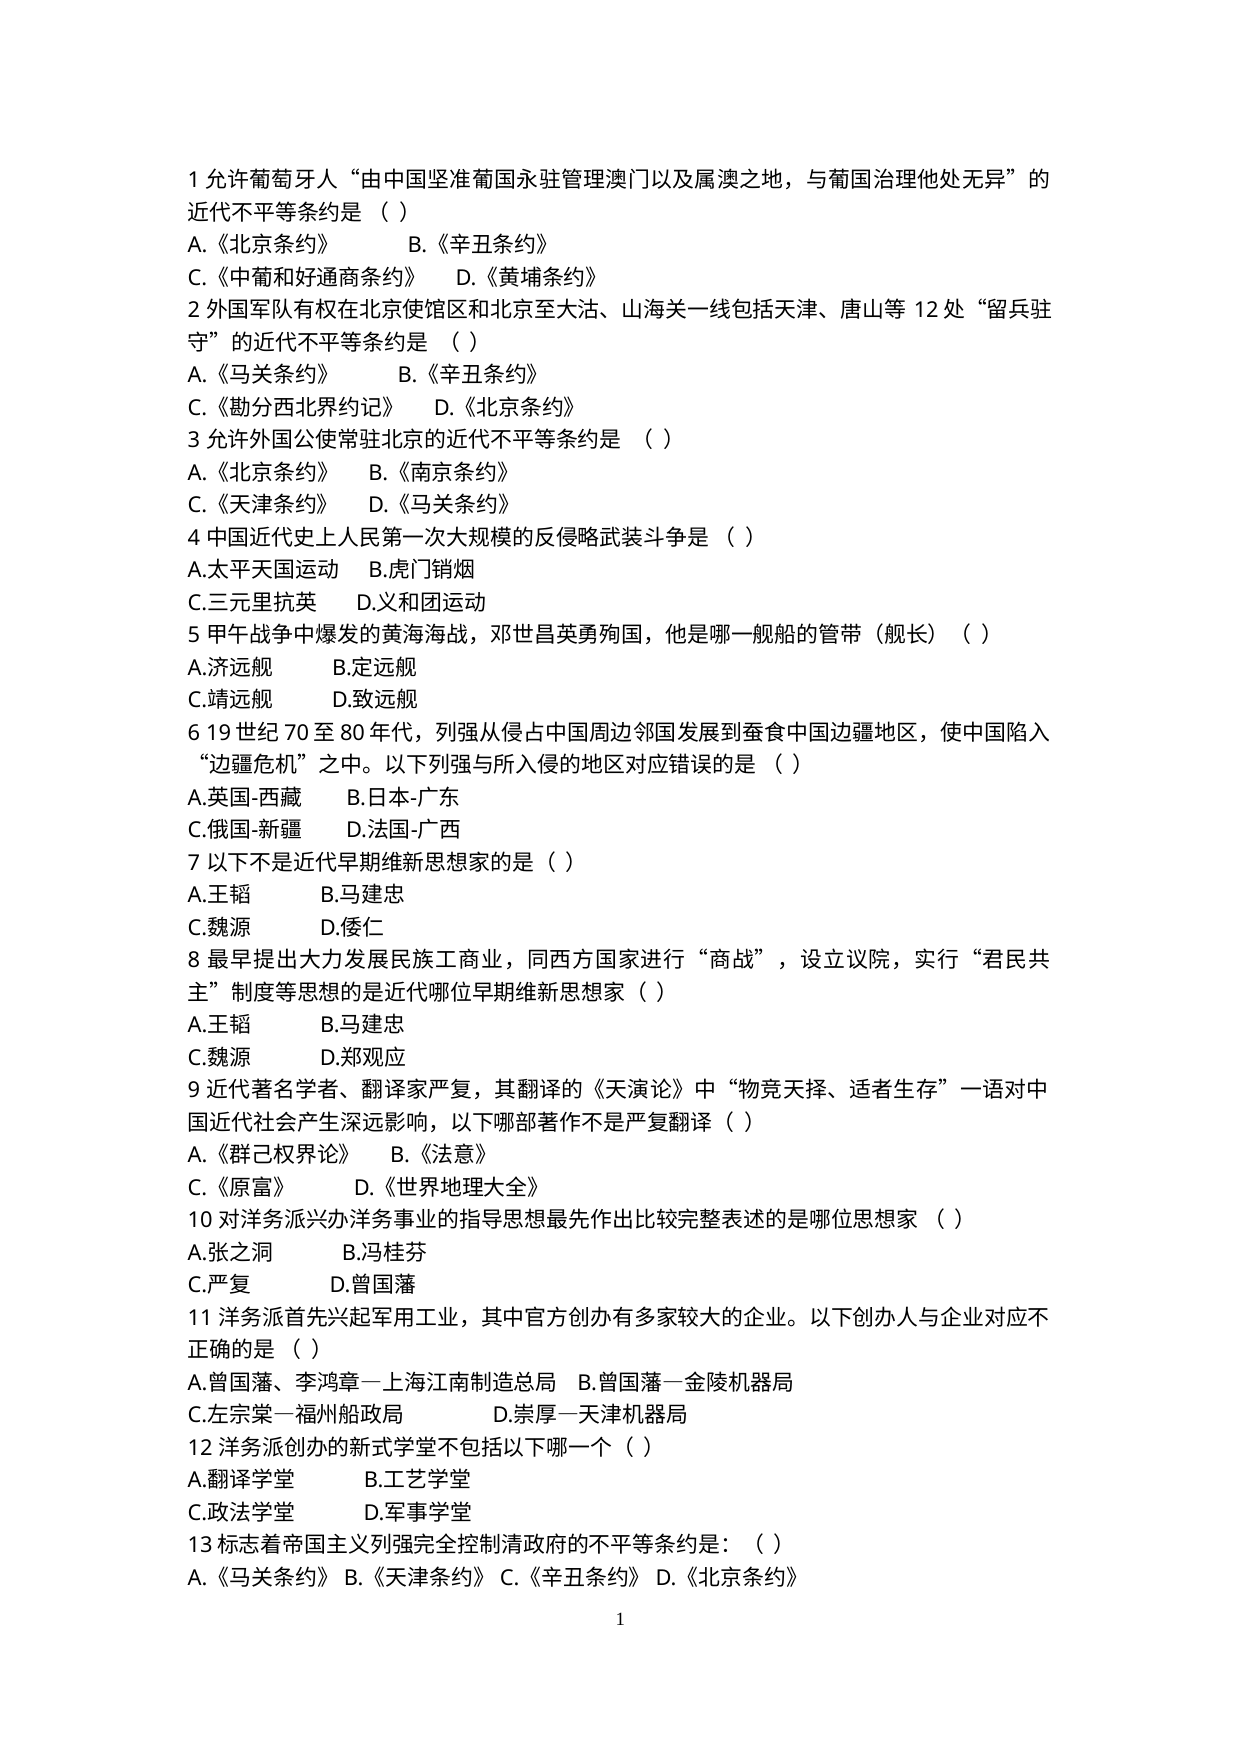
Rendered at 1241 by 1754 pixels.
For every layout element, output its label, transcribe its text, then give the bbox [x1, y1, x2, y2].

text 8 最早提出大力发展民族工商业，同西方国家进行“商战”，设立议院，实行“君民共主”制度等思想的是近代哪位早期维新思想家（ ） [187, 942, 1053, 1007]
text 1允许葡萄牙人“由中国坚准葡国永驻管理澳门以及属澳之地，与葡国治理他处无异”的近代不平等条约是 （ ） [187, 162, 1053, 227]
text C.严复 D.曾国藩 [187, 1267, 1053, 1299]
text 9 近代著名学者、翻译家严复，其翻译的《天演论》中“物竞天择、适者生存”一语对中国近代社会产生深远影响，以下哪部著作不是严复翻译（ ） [187, 1072, 1053, 1137]
text C.《中葡和好通商条约》 D.《黄埔条约》 [187, 259, 1053, 292]
text C.政法学堂 D.军事学堂 [187, 1494, 1053, 1527]
text A.《北京条约》 B.《南京条约》 [187, 454, 1053, 487]
text 11 洋务派首先兴起军用工业，其中官方创办有多家较大的企业。以下创办人与企业对应不正确的是 （ ） [187, 1299, 1053, 1364]
text 12 洋务派创办的新式学堂不包括以下哪一个（ ） [187, 1429, 1053, 1462]
text C.《勘分西北界约记》 D.《北京条约》 [187, 389, 1053, 422]
text A.张之洞 B.冯桂芬 [187, 1234, 1053, 1267]
text A.《马关条约》 B.《辛丑条约》 [187, 357, 1053, 389]
text C.三元里抗英 D.义和团运动 [187, 584, 1053, 617]
text A.翻译学堂 B.工艺学堂 [187, 1462, 1053, 1494]
text 7 以下不是近代早期维新思想家的是（ ） [187, 844, 1053, 877]
text A.英国-西藏 B.日本-广东 [187, 779, 1053, 812]
text A.《马关条约》 B.《天津条约》 C.《辛丑条约》 D.《北京条约》 [187, 1559, 1053, 1592]
text A.曾国藩、李鸿章—上海江南制造总局 B.曾国藩—金陵机器局 [187, 1364, 1053, 1397]
text C.俄国-新疆 D.法国-广西 [187, 812, 1053, 844]
text 2 外国军队有权在北京使馆区和北京至大沽、山海关一线包括天津、唐山等12处“留兵驻守”的近代不平等条约是 （ ） [187, 292, 1053, 357]
text 13标志着帝国主义列强完全控制清政府的不平等条约是：（ ） [187, 1527, 1053, 1559]
text C.左宗棠—福州船政局 D.崇厚—天津机器局 [187, 1397, 1053, 1429]
text A.《群己权界论》 B.《法意》 [187, 1137, 1053, 1169]
text A.济远舰 B.定远舰 [187, 649, 1053, 682]
text 6 19世纪70至80年代，列强从侵占中国周边邻国发展到蚕食中国边疆地区，使中国陷入“边疆危机”之中。以下列强与所入侵的地区对应错误的是 （ ） [187, 714, 1053, 779]
text C.魏源 D.郑观应 [187, 1039, 1053, 1072]
text A.王韬 B.马建忠 [187, 877, 1053, 909]
text C.《原富》 D.《世界地理大全》 [187, 1169, 1053, 1202]
text C.魏源 D.倭仁 [187, 909, 1053, 942]
text 4 中国近代史上人民第一次大规模的反侵略武装斗争是 （ ） [187, 519, 1053, 552]
text 5 甲午战争中爆发的黄海海战，邓世昌英勇殉国，他是哪一舰船的管带（舰长）（ ） [187, 617, 1053, 649]
text A.太平天国运动 B.虎门销烟 [187, 552, 1053, 584]
text C.靖远舰 D.致远舰 [187, 682, 1053, 714]
text A.《北京条约》 B.《辛丑条约》 [187, 227, 1053, 259]
text 3 允许外国公使常驻北京的近代不平等条约是 （ ） [187, 422, 1053, 454]
text 10 对洋务派兴办洋务事业的指导思想最先作出比较完整表述的是哪位思想家 （ ） [187, 1202, 1053, 1234]
text A.王韬 B.马建忠 [187, 1007, 1053, 1039]
text C.《天津条约》 D.《马关条约》 [187, 487, 1053, 519]
